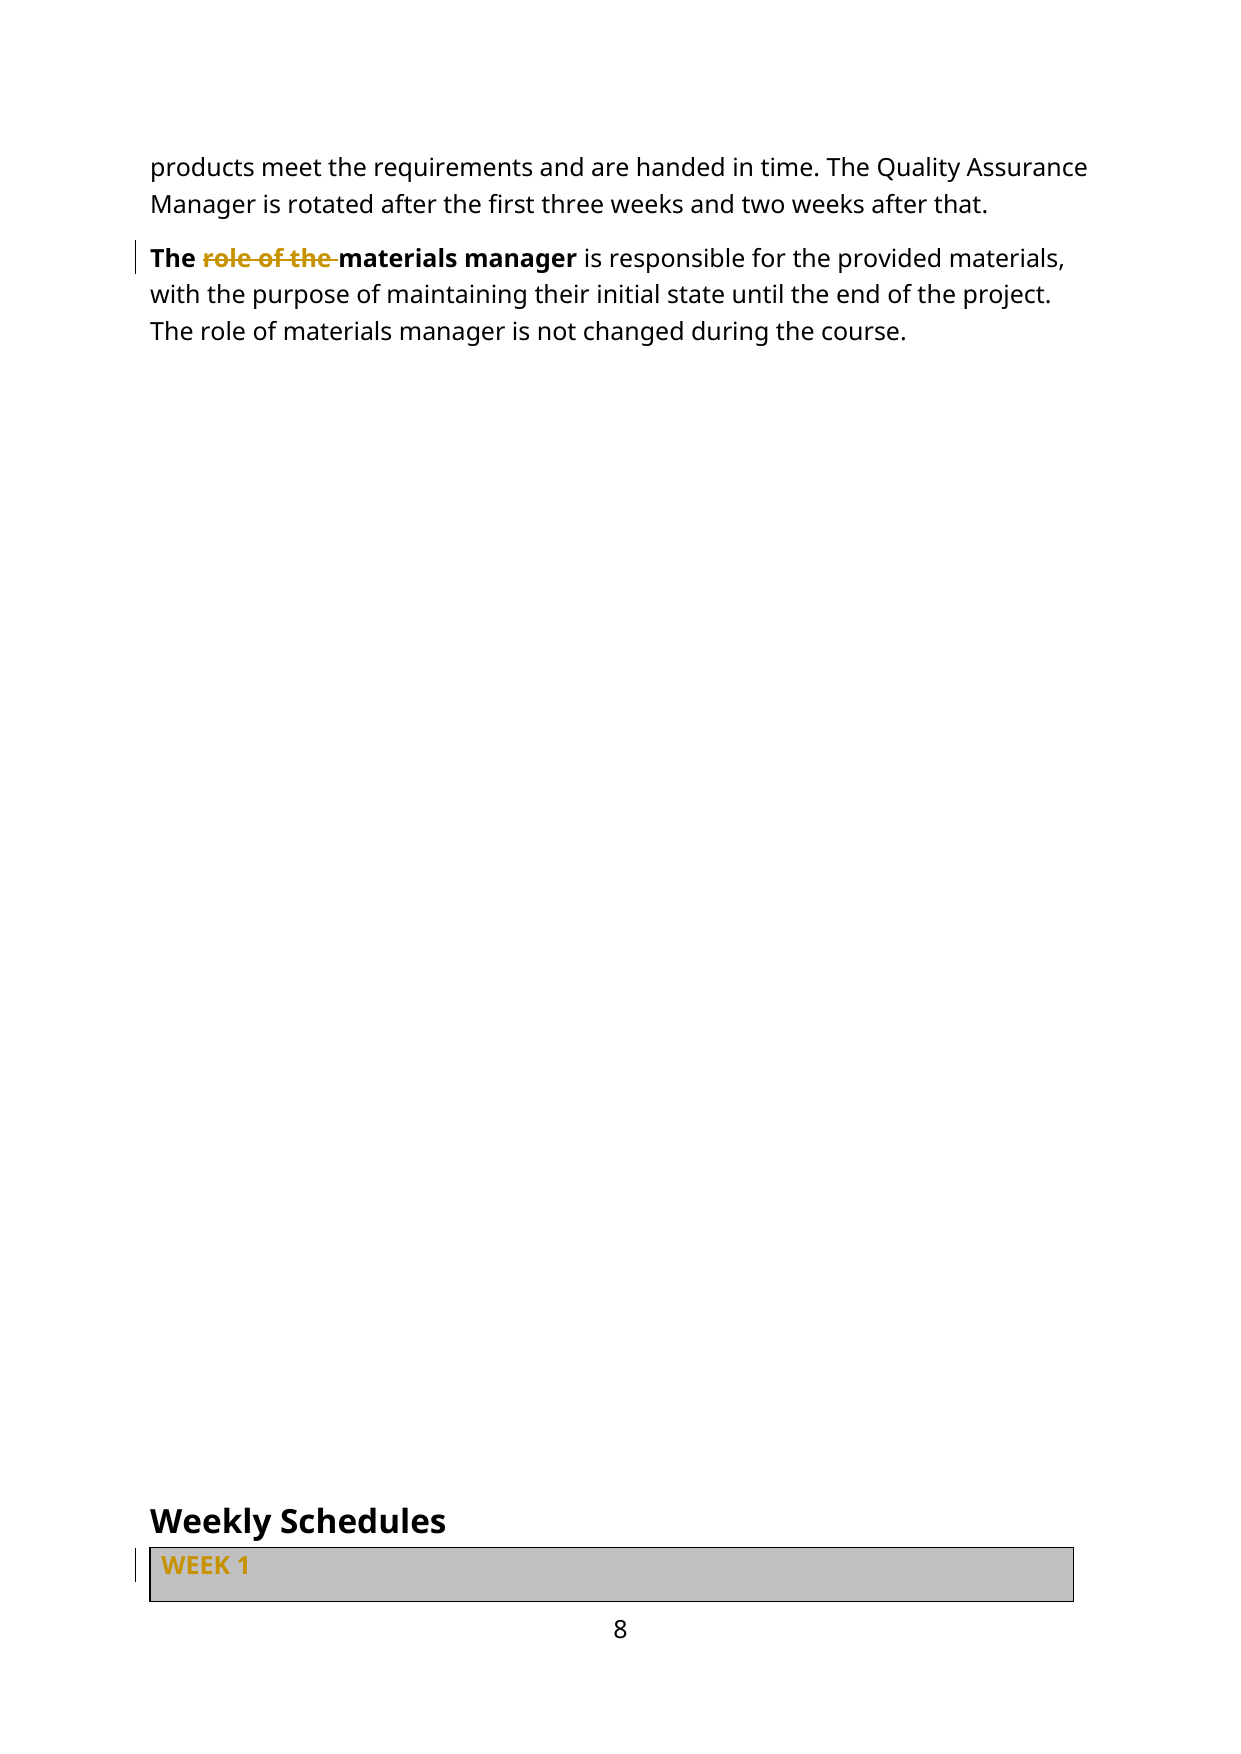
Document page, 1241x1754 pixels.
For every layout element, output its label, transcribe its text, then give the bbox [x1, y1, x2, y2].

table_header WEEK 1 [151, 1548, 1073, 1601]
subtitle Weekly Schedules [150, 1498, 1090, 1543]
text The materials manager is responsible for the provided materials, with the purpose of maintaining their initial state until the end of the project. The role of materials manager is not changed during the course. [150, 240, 1090, 348]
